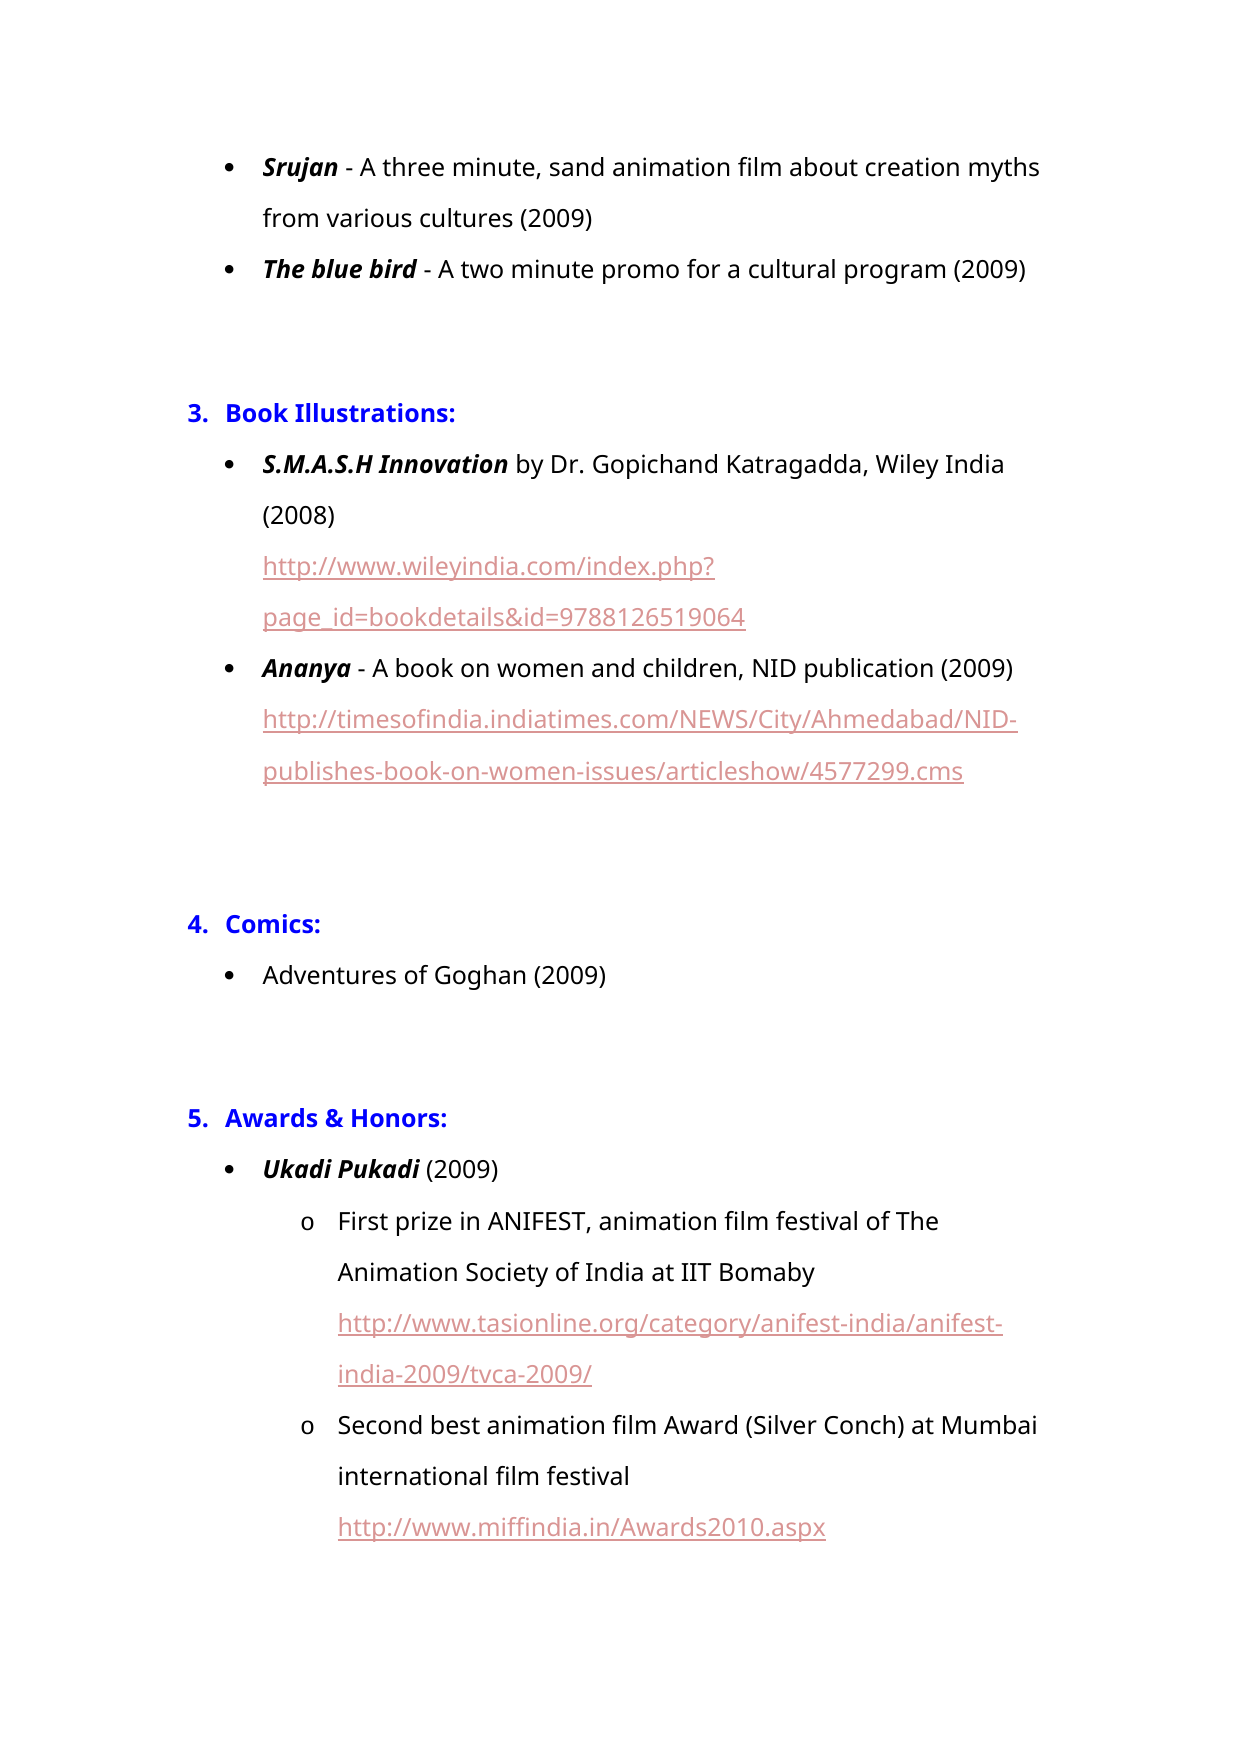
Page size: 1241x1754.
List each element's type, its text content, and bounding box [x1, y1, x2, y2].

list First prize in ANIFEST, animation film festival of The Animation Society of India at IIT Bomaby http://www.tasionline.org/category/anifest-india/anifest-india-2009/tvca-2009/ [300, 1203, 1053, 1391]
list The blue bird - A two minute promo for a cultural program (2009) [225, 252, 1053, 286]
list Srujan - A three minute, sand animation film about creation myths from various cultures (2009) [225, 150, 1053, 235]
list Adventures of Goghan (2009) [225, 957, 1053, 991]
list Second best animation film Award (Silver Conch) at Mumbai international film festival http://www.miffindia.in/Awards2010.aspx [300, 1407, 1053, 1544]
list S.M.A.S.H Innovation by Dr. Gopichand Katragadda, Wiley India (2008) [225, 447, 1053, 532]
list Ananya - A book on women and children, NID publication (2009) [225, 651, 1053, 685]
list Awards & Honors: [187, 1101, 1053, 1135]
list http://timesofindia.indiatimes.com/NEWS/City/Ahmedabad/NID-publishes-book-on-women-issues/articleshow/4577299.cms [262, 702, 1053, 787]
list Ukadi Pukadi (2009) [225, 1152, 1053, 1186]
list http://www.wileyindia.com/index.php?page_id=bookdetails&id=9788126519064 [262, 549, 1053, 634]
list Book Illustrations: [187, 396, 1053, 430]
list Comics: [187, 906, 1053, 940]
